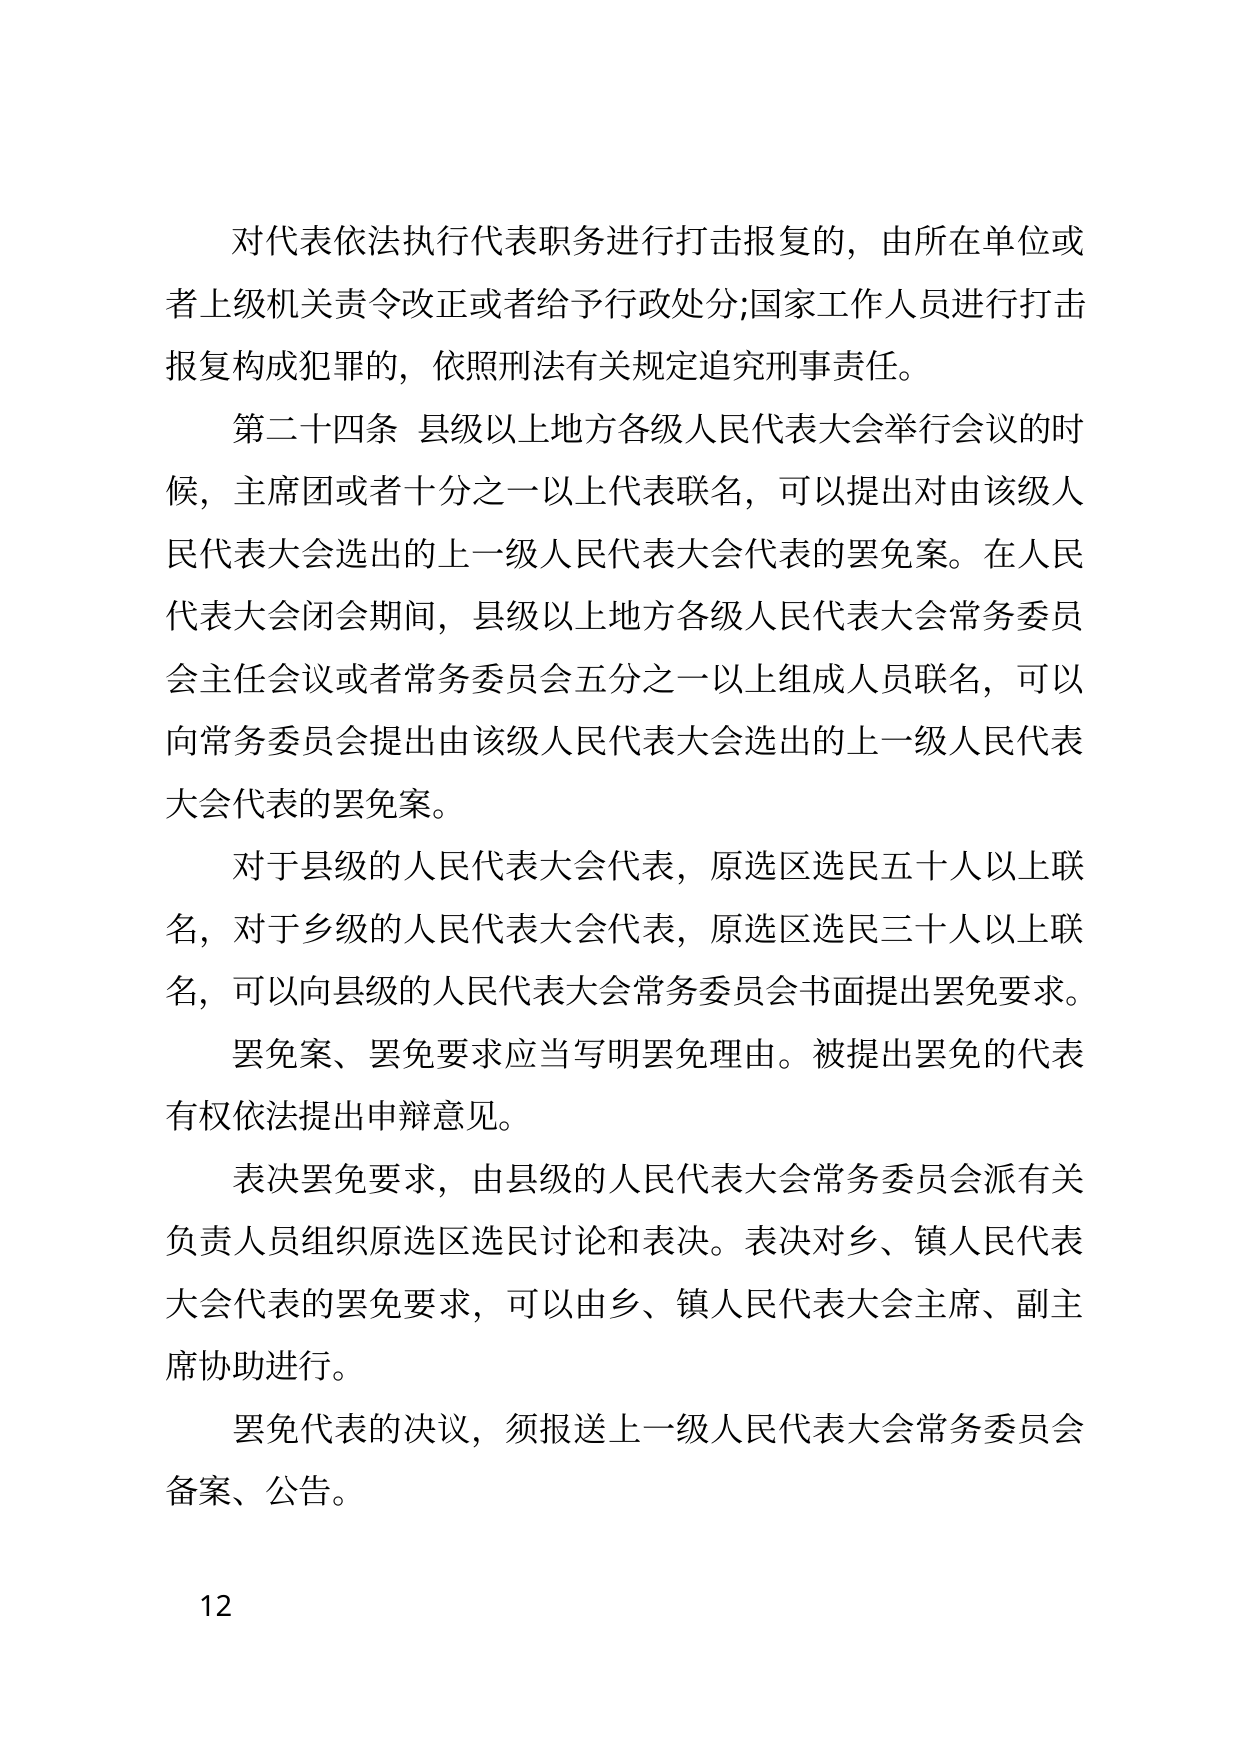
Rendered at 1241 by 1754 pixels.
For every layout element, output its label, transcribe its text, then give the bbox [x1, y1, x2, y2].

text 罢免案、罢免要求应当写明罢免理由。被提出罢免的代表有权依法提出申辩意见。 [165, 1013, 1087, 1138]
text 对于县级的人民代表大会代表，原选区选民五十人以上联名，对于乡级的人民代表大会代表，原选区选民三十人以上联名，可以向县级的人民代表大会常务委员会书面提出罢免要求。 [165, 826, 1087, 1013]
text 第二十四条 县级以上地方各级人民代表大会举行会议的时候，主席团或者十分之一以上代表联名，可以提出对由该级人民代表大会选出的上一级人民代表大会代表的罢免案。在人民代表大会闭会期间，县级以上地方各级人民代表大会常务委员会主任会议或者常务委员会五分之一以上组成人员联名，可以向常务委员会提出由该级人民代表大会选出的上一级人民代表大会代表的罢免案。 [165, 388, 1087, 826]
text 罢免代表的决议，须报送上一级人民代表大会常务委员会备案、公告。 [165, 1388, 1087, 1513]
text 对代表依法执行代表职务进行打击报复的，由所在单位或者上级机关责令改正或者给予行政处分;国家工作人员进行打击报复构成犯罪的，依照刑法有关规定追究刑事责任。 [165, 201, 1087, 388]
text 表决罢免要求，由县级的人民代表大会常务委员会派有关负责人员组织原选区选民讨论和表决。表决对乡、镇人民代表大会代表的罢免要求，可以由乡、镇人民代表大会主席、副主席协助进行。 [165, 1138, 1087, 1388]
